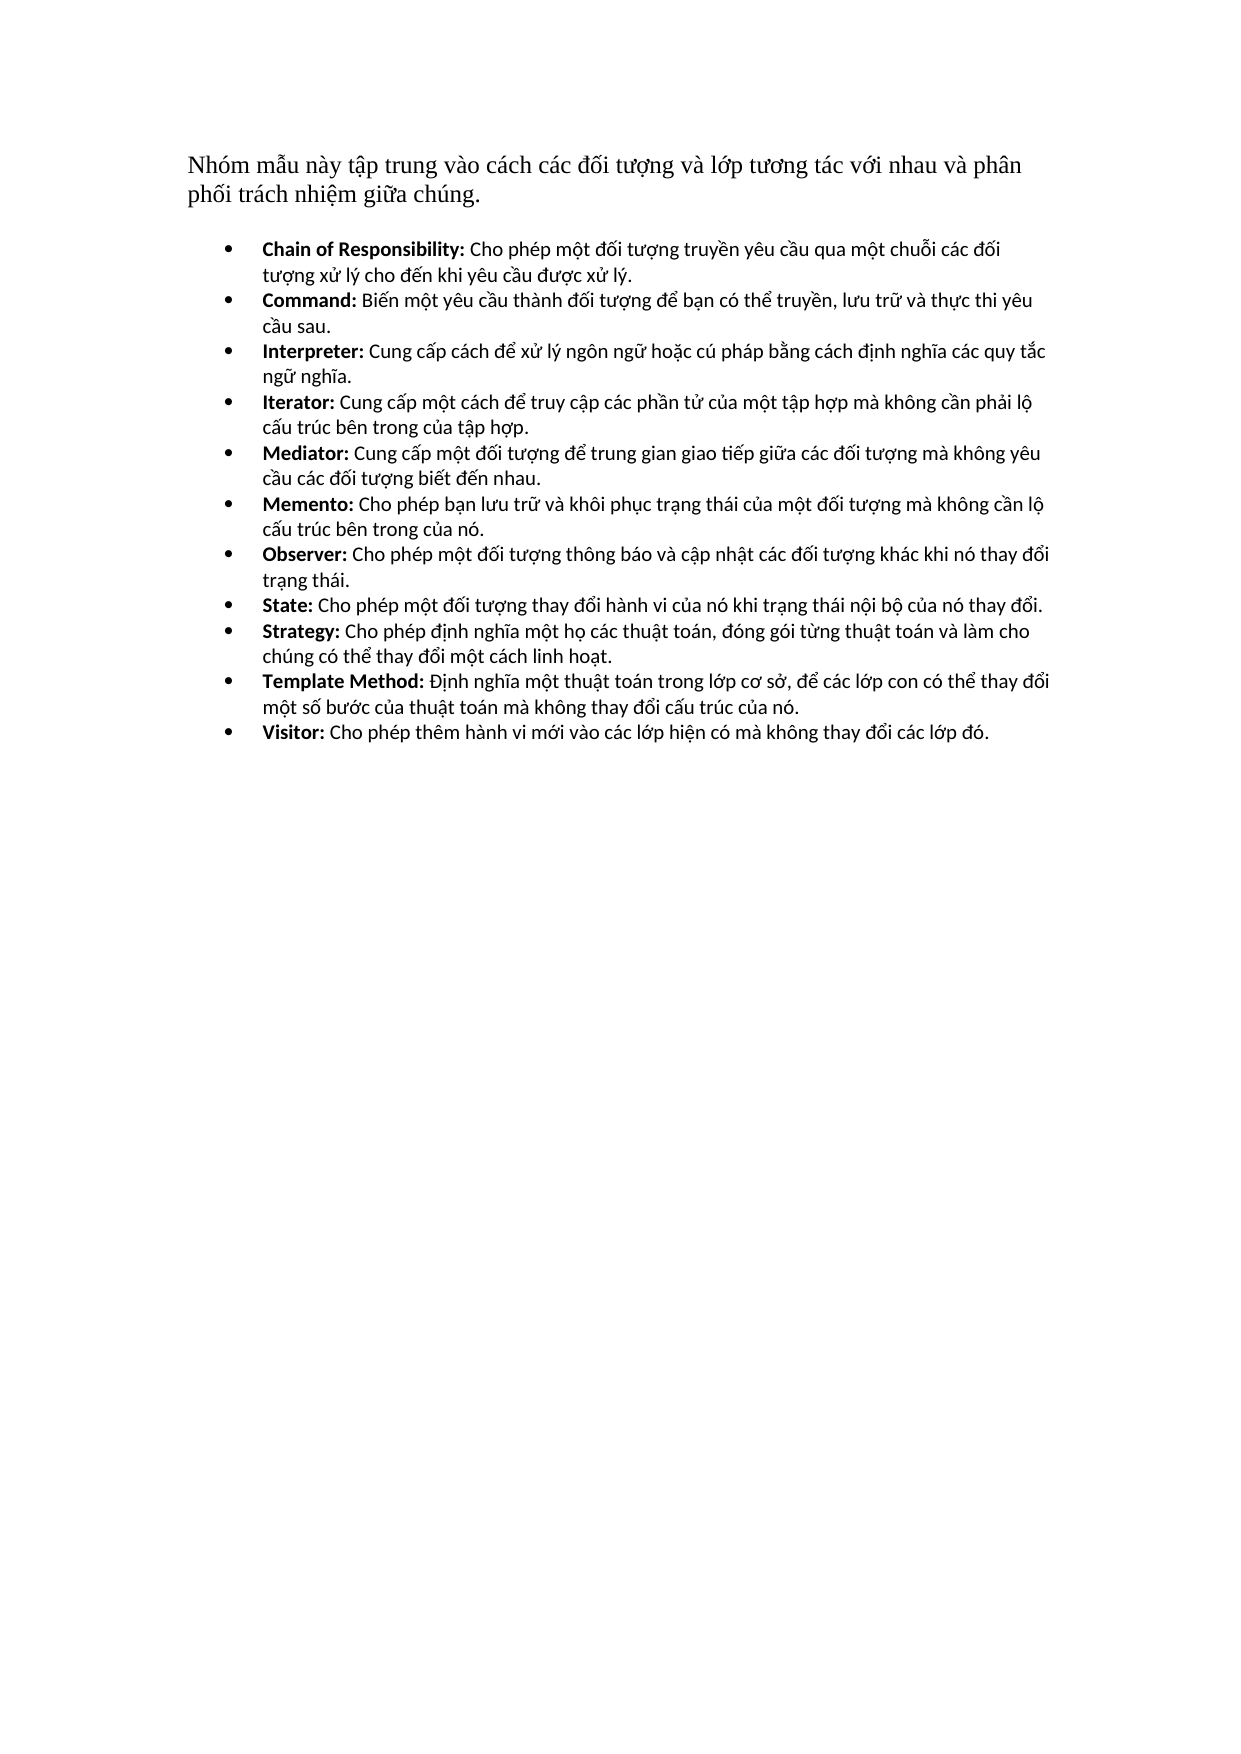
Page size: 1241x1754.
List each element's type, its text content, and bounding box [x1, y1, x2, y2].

list Visitor: Cho phép thêm hành vi mới vào các lớp hiện có mà không thay đổi các lớp đó. [225, 719, 1053, 745]
list Interpreter: Cung cấp cách để xử lý ngôn ngữ hoặc cú pháp bằng cách định nghĩa các quy tắc ngữ nghĩa. [225, 338, 1053, 389]
list State: Cho phép một đối tượng thay đổi hành vi của nó khi trạng thái nội bộ của nó thay đổi. [225, 592, 1053, 618]
list Command: Biến một yêu cầu thành đối tượng để bạn có thể truyền, lưu trữ và thực thi yêu cầu sau. [225, 287, 1053, 338]
list Mediator: Cung cấp một đối tượng để trung gian giao tiếp giữa các đối tượng mà không yêu cầu các đối tượng biết đến nhau. [225, 440, 1053, 491]
list Strategy: Cho phép định nghĩa một họ các thuật toán, đóng gói từng thuật toán và làm cho chúng có thể thay đổi một cách linh hoạt. [225, 618, 1053, 669]
list Observer: Cho phép một đối tượng thông báo và cập nhật các đối tượng khác khi nó thay đổi trạng thái. [225, 542, 1053, 592]
list Chain of Responsibility: Cho phép một đối tượng truyền yêu cầu qua một chuỗi các đối tượng xử lý cho đến khi yêu cầu được xử lý. [225, 237, 1053, 287]
list Memento: Cho phép bạn lưu trữ và khôi phục trạng thái của một đối tượng mà không cần lộ cấu trúc bên trong của nó. [225, 491, 1053, 542]
list Template Method: Định nghĩa một thuật toán trong lớp cơ sở, để các lớp con có thể thay đổi một số bước của thuật toán mà không thay đổi cấu trúc của nó. [225, 669, 1053, 719]
text Nhóm mẫu này tập trung vào cách các đối tượng và lớp tương tác với nhau và phân phối trách nhiệm giữa chúng. [187, 150, 1053, 207]
list Iterator: Cung cấp một cách để truy cập các phần tử của một tập hợp mà không cần phải lộ cấu trúc bên trong của tập hợp. [225, 389, 1053, 440]
